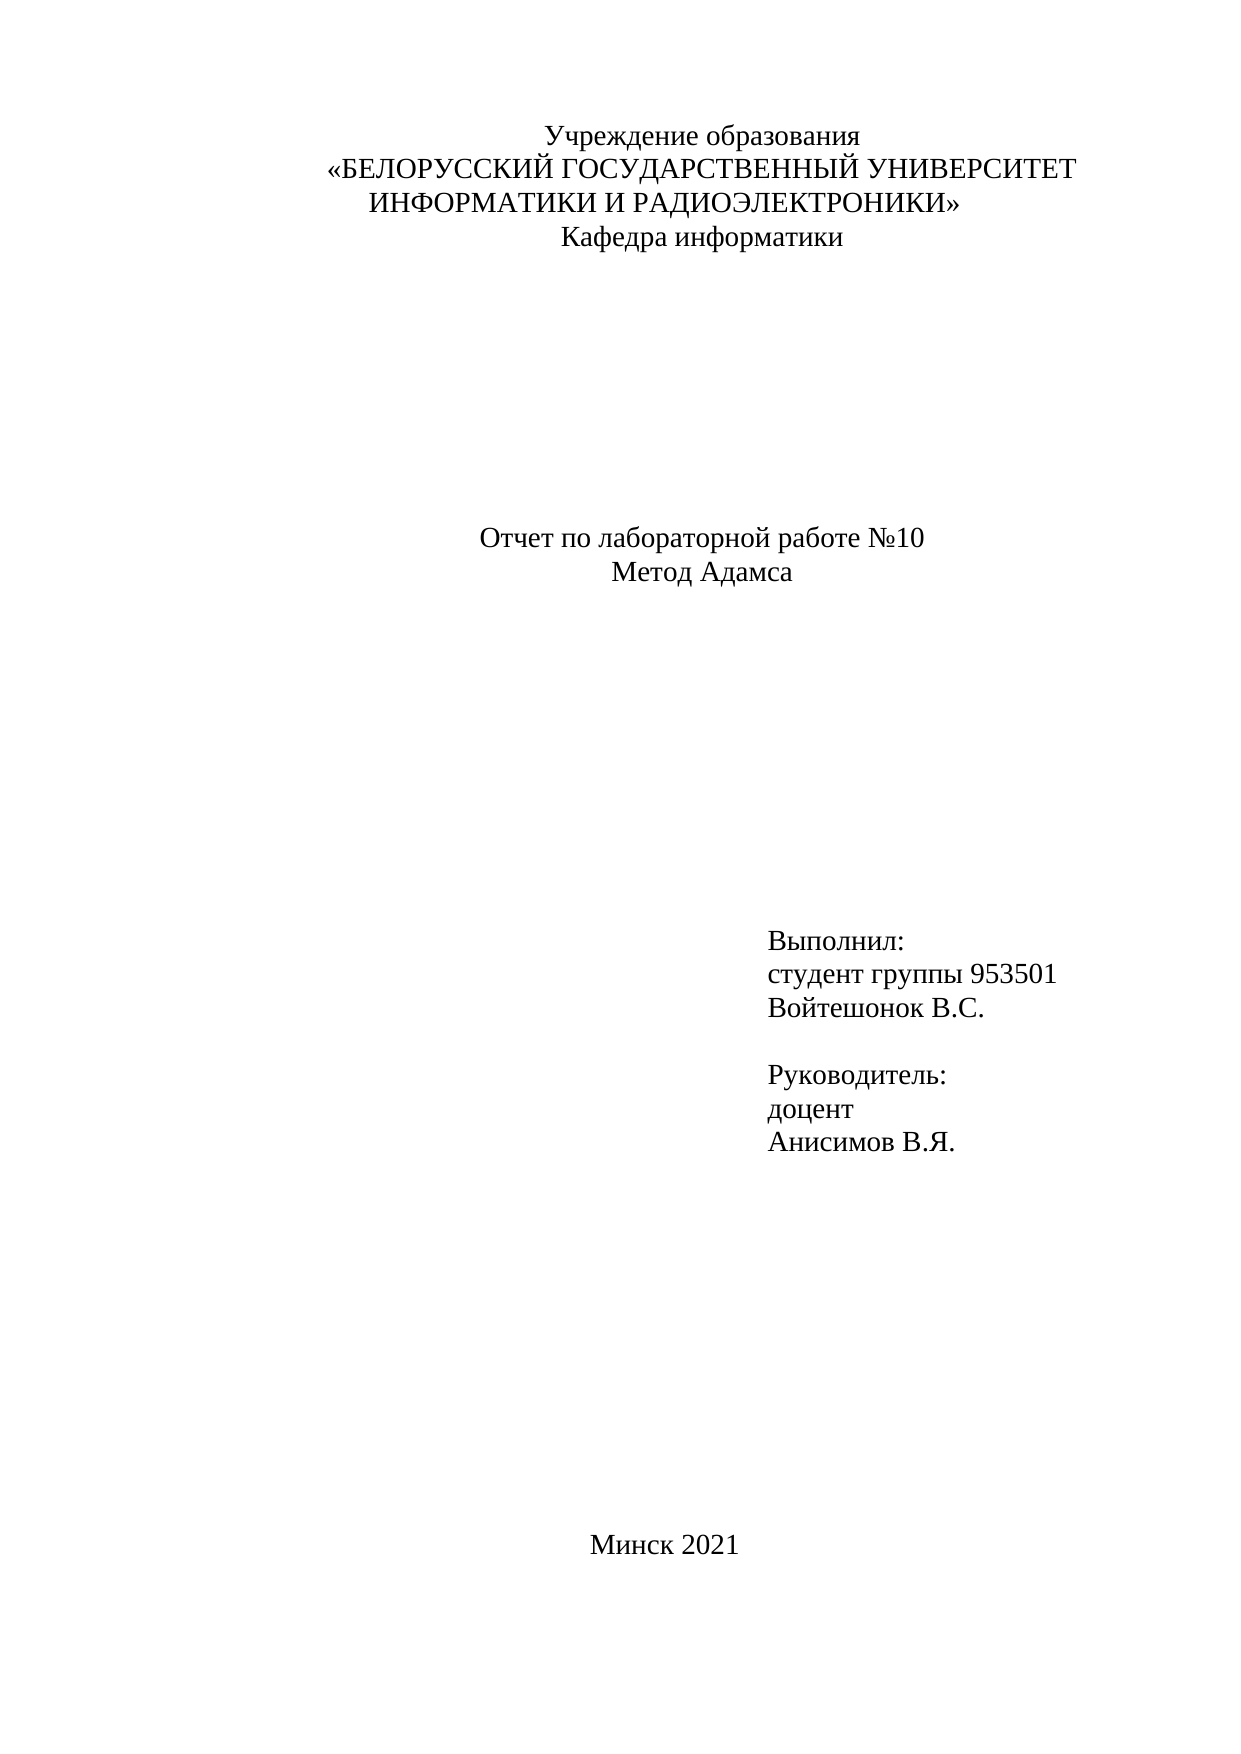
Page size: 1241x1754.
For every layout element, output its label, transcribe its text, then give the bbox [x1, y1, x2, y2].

text Минск 2021 [177, 1527, 1152, 1560]
text Анисимов В.Я. [177, 1124, 1152, 1158]
text «БЕЛОРУССКИЙ ГОСУДАРСТВЕННЫЙ УНИВЕРСИТЕТ ИНФОРМАТИКИ И РАДИОЭЛЕКТРОНИКИ» [177, 152, 1152, 219]
text Кафедра информатики [177, 219, 1152, 252]
text Метод Адамса [177, 554, 1152, 588]
text Отчет по лабораторной работе №10 [177, 521, 1152, 554]
text Выполнил: [177, 923, 1152, 957]
text Руководитель: [177, 1057, 1152, 1091]
text Учреждение образования [177, 118, 1152, 152]
text Войтешонок В.С. [177, 990, 1152, 1024]
text студент группы 953501 [692, 957, 1152, 990]
text доцент [692, 1091, 1152, 1124]
